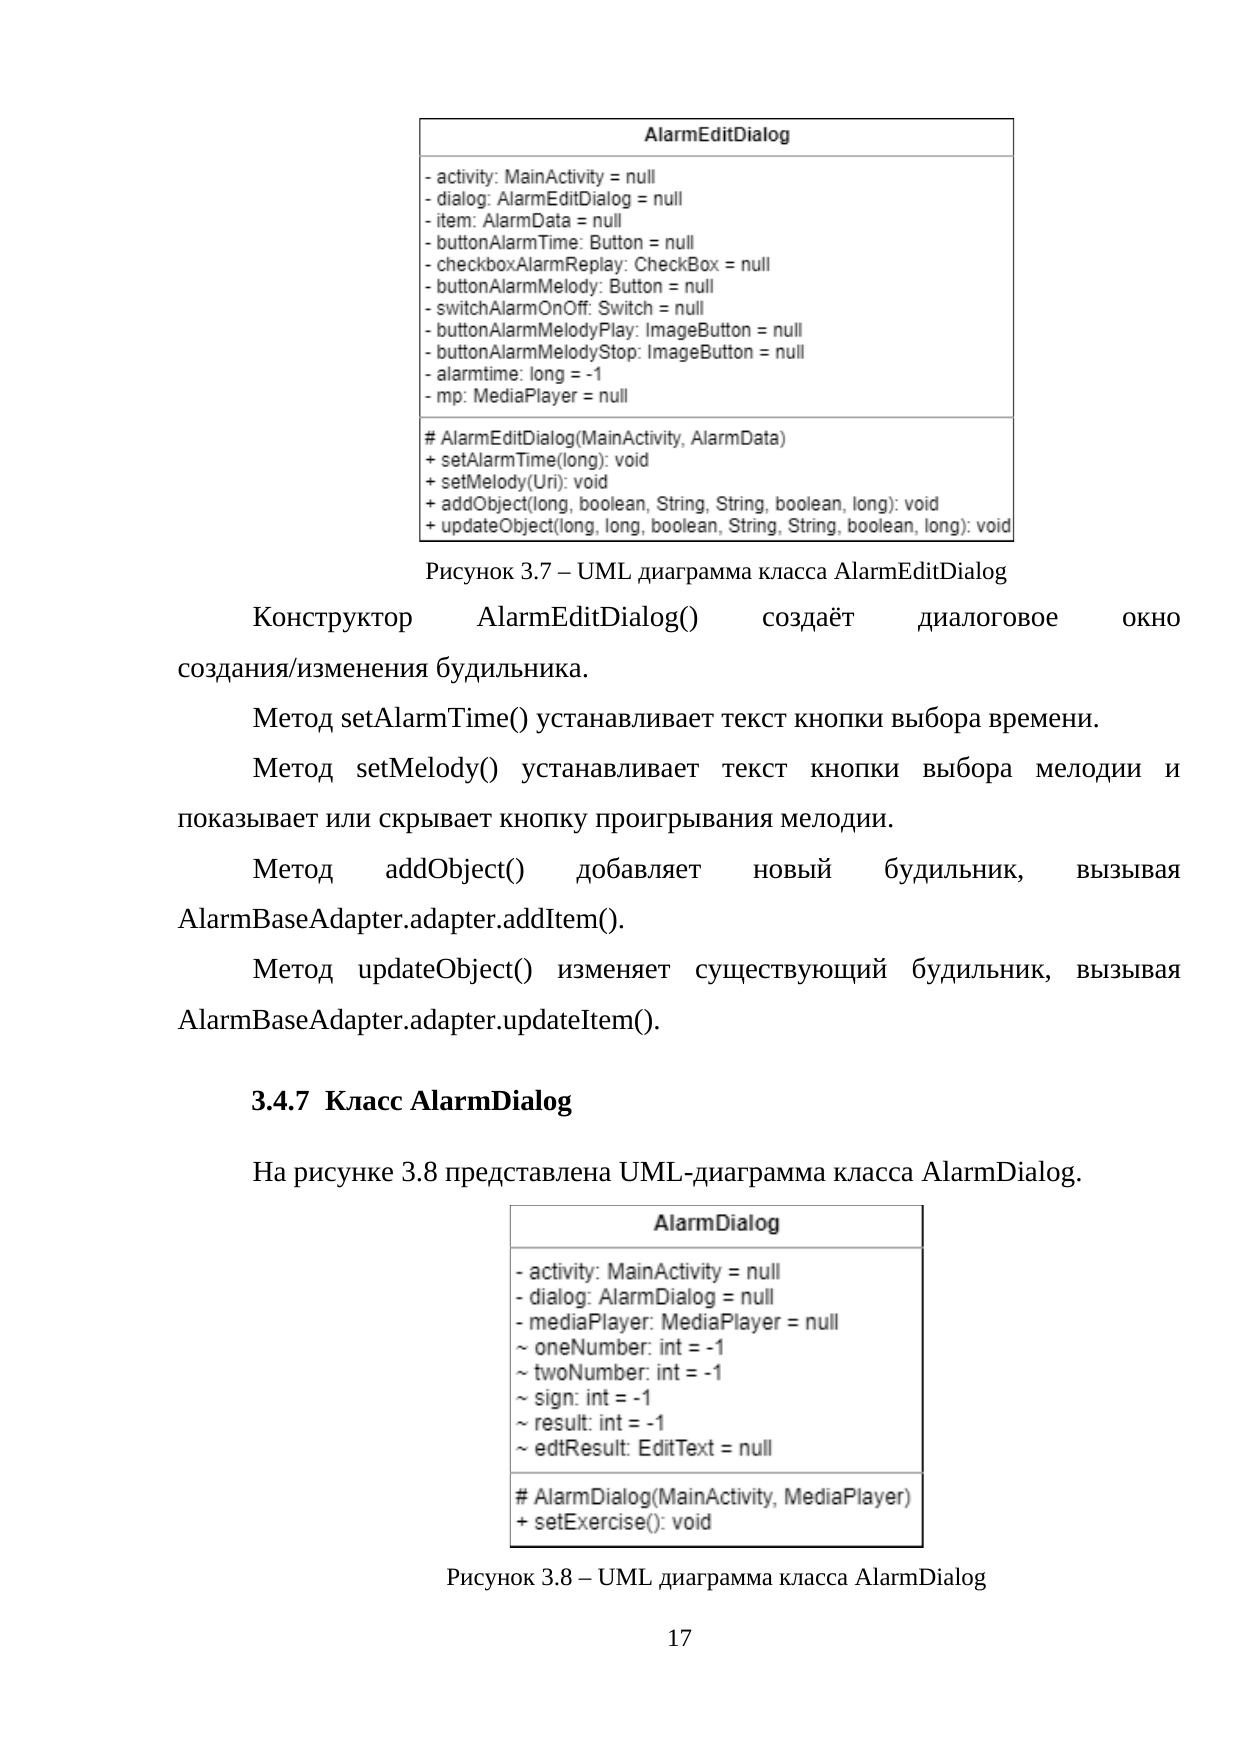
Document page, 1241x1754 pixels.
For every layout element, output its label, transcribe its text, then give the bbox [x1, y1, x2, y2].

text На рисунке 3.8 представлена UML-диаграмма класса AlarmDialog. [177, 1154, 1181, 1188]
picture [509, 1205, 924, 1548]
picture [419, 118, 1015, 542]
text Рисунок 3.8 – UML диаграмма класса AlarmDialog [177, 1562, 1181, 1591]
text Метод setMelody() устанавливает текст кнопки выбора мелодии и показывает или скрывает кнопку проигрывания мелодии. [177, 750, 1181, 834]
text Метод addObject() добавляет новый будильник, вызывая AlarmBaseAdapter.adapter.addItem(). [177, 851, 1181, 935]
text Метод updateObject() изменяет существующий будильник, вызывая AlarmBaseAdapter.adapter.updateItem(). [177, 952, 1181, 1035]
text Метод setAlarmTime() устанавливает текст кнопки выбора времени. [177, 700, 1181, 733]
text Конструктор AlarmEditDialog() создаёт диалоговое окно создания/изменения будильника. [177, 599, 1181, 683]
text Рисунок 3.7 – UML диаграмма класса AlarmEditDialog [177, 556, 1181, 585]
subtitle Класс AlarmDialog [177, 1083, 1181, 1117]
